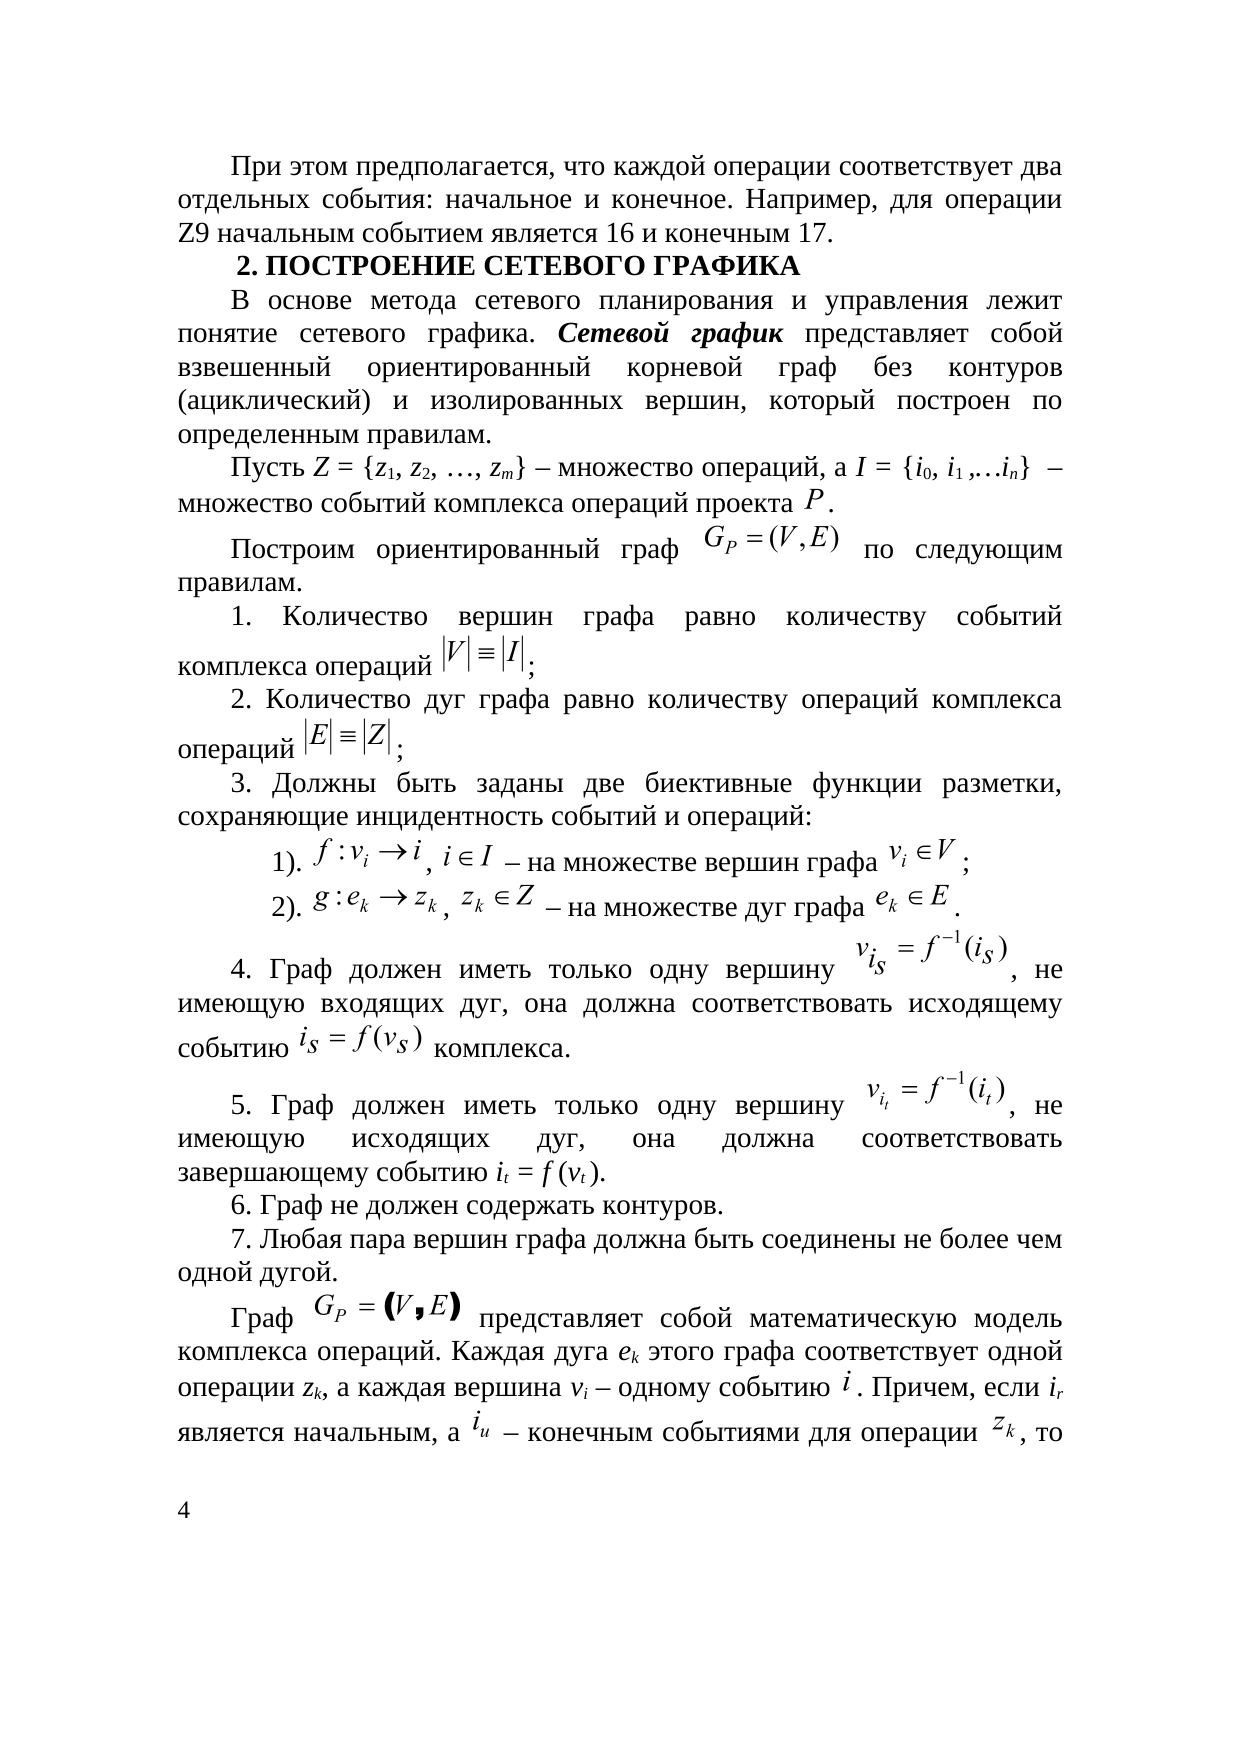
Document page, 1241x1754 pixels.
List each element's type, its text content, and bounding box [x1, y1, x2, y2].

text 3. Должны быть заданы две биективные функции разметки, сохраняющие инцидентность событий и операций: [177, 765, 1063, 832]
text В основе метода сетевого планирования и управления лежит понятие сетевого графика. Сетевой график представляет собой взвешенный ориентированный корневой граф без контуров (ациклический) и изолированных вершин, который построен по определенным правилам. [177, 282, 1063, 449]
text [177, 1288, 1063, 1448]
text Построим ориентированный граф по следующим правилам. [177, 519, 1063, 598]
picture [863, 1064, 1009, 1114]
picture [310, 1288, 463, 1327]
text 2. Количество дуг графа равно количеству операций комплекса операций ; [177, 681, 1063, 765]
picture [700, 519, 843, 559]
picture [872, 877, 954, 917]
picture [839, 1366, 857, 1397]
picture [852, 922, 1011, 979]
picture [469, 1402, 495, 1442]
text 6. Граф не должен содержать контуров. [177, 1187, 1063, 1221]
text 2. ПОСТРОЕНИЕ СЕТЕВОГО ГРАФИКА [177, 248, 1063, 282]
picture [309, 877, 443, 917]
picture [457, 877, 539, 917]
text Пусть Z = {z1, z2, …, zm} – множество операций, а I = {i0, i1 ,…in} – множество событий комплекса операций проекта . [177, 449, 1063, 519]
picture [800, 483, 828, 513]
text 4. Граф должен иметь только одну вершину , не имеющую входящих дуг, она должна соответствовать исходящему событию комплекса. [177, 923, 1063, 1064]
text 5. Граф должен иметь только одну вершину , не имеющую исходящих дуг, она должна соответствовать завершающему событию it = f (vt ). [177, 1064, 1063, 1187]
picture [440, 840, 498, 872]
text 1. Количество вершин графа равно количеству событий комплекса операций ; [177, 598, 1063, 681]
picture [309, 832, 426, 872]
picture [885, 832, 962, 872]
text 1). , – на множестве вершин графа ; [177, 832, 1063, 877]
picture [439, 631, 528, 676]
text 7. Любая пара вершин графа должна быть соединены не более чем одной дугой. [177, 1221, 1063, 1288]
picture [988, 1402, 1020, 1442]
text При этом предполагается, что каждой операции соответствует два отдельных события: начальное и конечное. Например, для операции Z9 начальным событием является 16 и конечным 17. [177, 148, 1063, 248]
picture [296, 1018, 427, 1058]
picture [302, 715, 396, 759]
